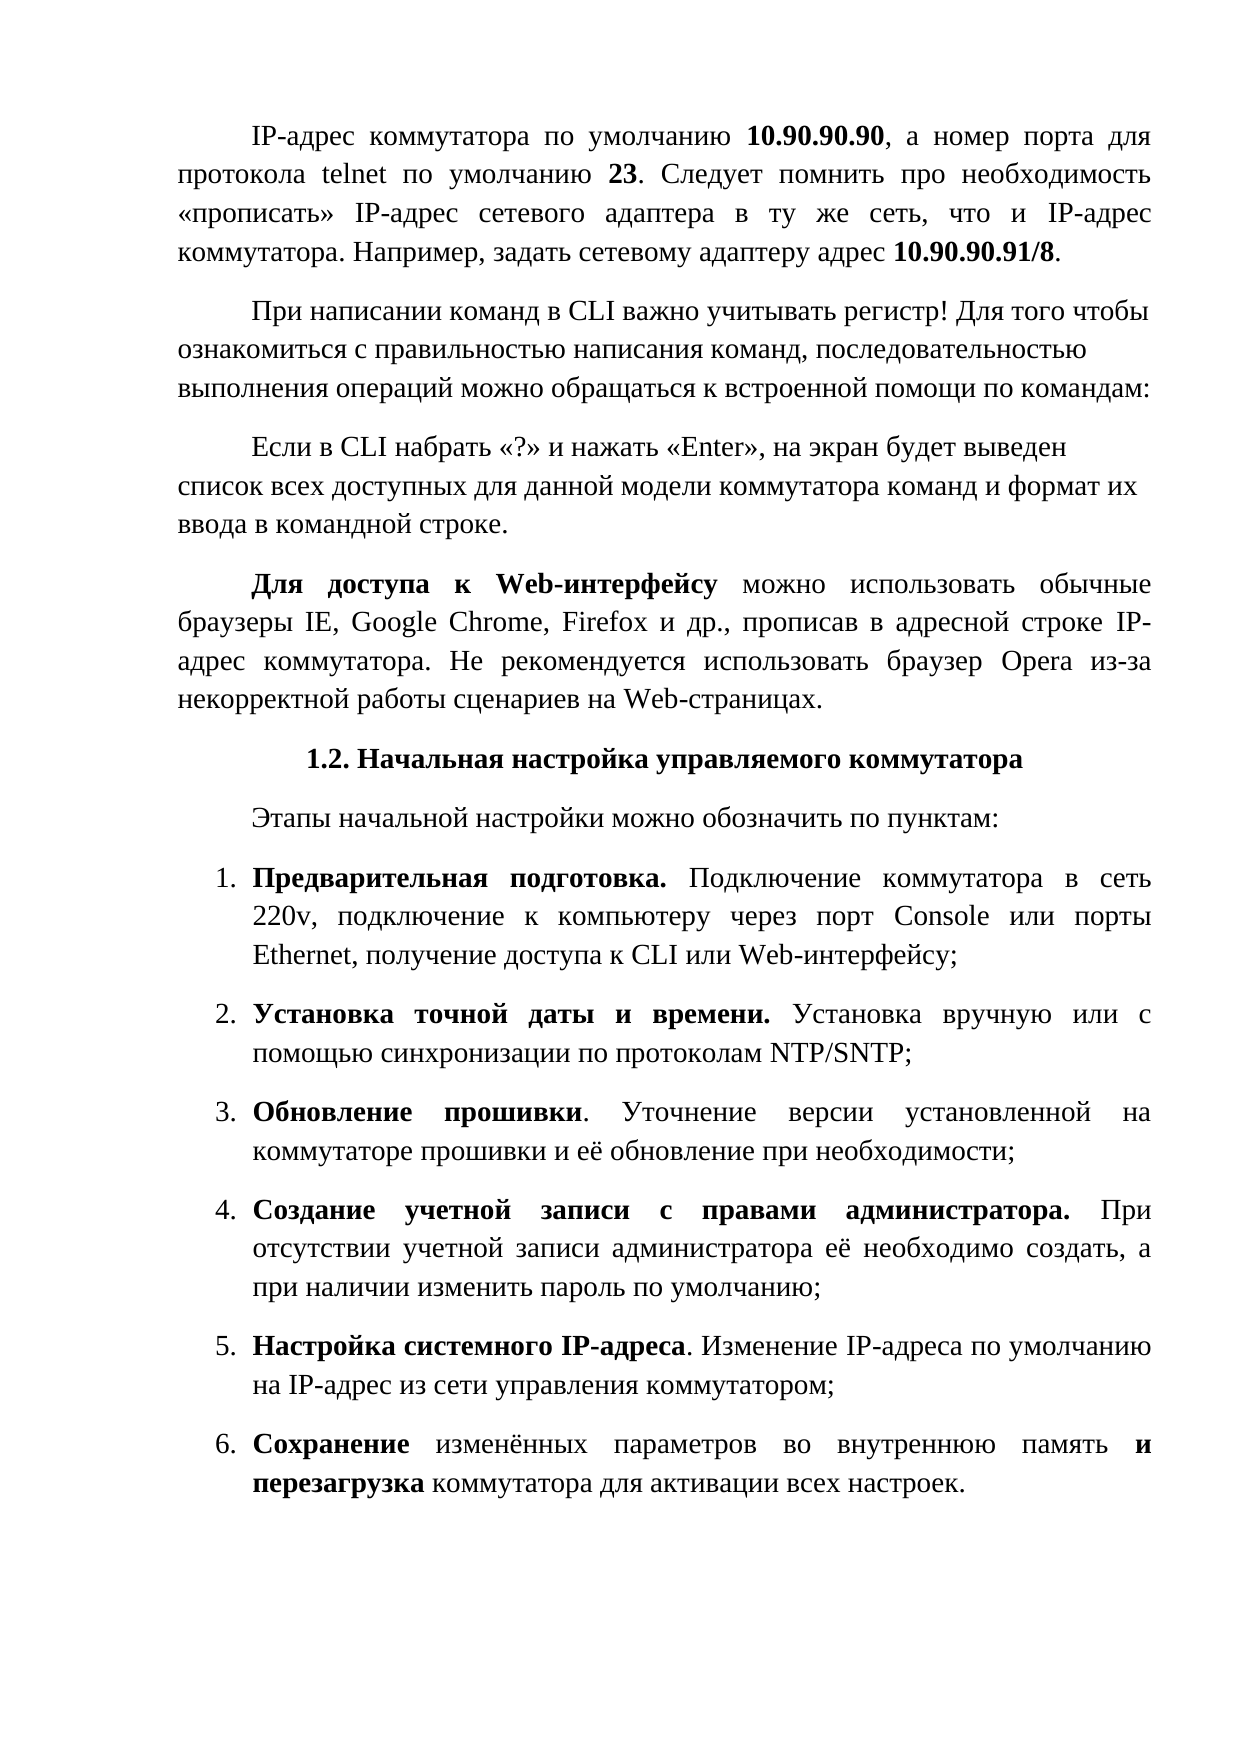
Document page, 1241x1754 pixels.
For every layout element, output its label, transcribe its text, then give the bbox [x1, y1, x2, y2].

list Настройка системного IP-адреса. Изменение IP-адреса по умолчанию на IP-адрес из сети управления коммутатором; [215, 1328, 1152, 1401]
text Если в CLI набрать «?» и нажать «Enter», на экран будет выведен список всех доступных для данной модели коммутатора команд и формат их ввода в командной строке. [177, 429, 1152, 540]
list Обновление прошивки. Уточнение версии установленной на коммутаторе прошивки и её обновление при необходимости; [215, 1094, 1152, 1166]
text IP-адрес коммутатора по умолчанию 10.90.90.90, а номер порта для протокола telnet по умолчанию 23. Следует помнить про необходимость «прописать» IP-адрес сетевого адаптера в ту же сеть, что и IP-адрес коммутатора. Например, задать сетевому адаптеру адрес 10.90.90.91/8. [177, 118, 1152, 267]
list Предварительная подготовка. Подключение коммутатора в сеть 220v, подключение к компьютеру через порт Console или порты Ethernet, получение доступа к CLI или Web-интерфейсу; [215, 860, 1152, 970]
text Этапы начальной настройки можно обозначить по пунктам: [177, 800, 1152, 834]
list Создание учетной записи с правами администратора. При отсутствии учетной записи администратора её необходимо создать, а при наличии изменить пароль по умолчанию; [215, 1192, 1152, 1303]
text 1.2. Начальная настройка управляемого коммутатора [177, 741, 1152, 774]
text Для доступа к Web-интерфейсу можно использовать обычные браузеры IE, Google Chrome, Firefox и др., прописав в адресной строке IP-адрес коммутатора. Не рекомендуется использовать браузер Opera из-за некорректной работы сценариев на Web-страницах. [177, 566, 1152, 715]
list Сохранение изменённых параметров во внутреннюю память и перезагрузка коммутатора для активации всех настроек. [215, 1426, 1152, 1498]
text При написании команд в CLI важно учитывать регистр! Для того чтобы ознакомиться с правильностью написания команд, последовательностью выполнения операций можно обращаться к встроенной помощи по командам: [177, 293, 1152, 404]
list Установка точной даты и времени. Установка вручную или с помощью синхронизации по протоколам NTP/SNTP; [215, 996, 1152, 1068]
